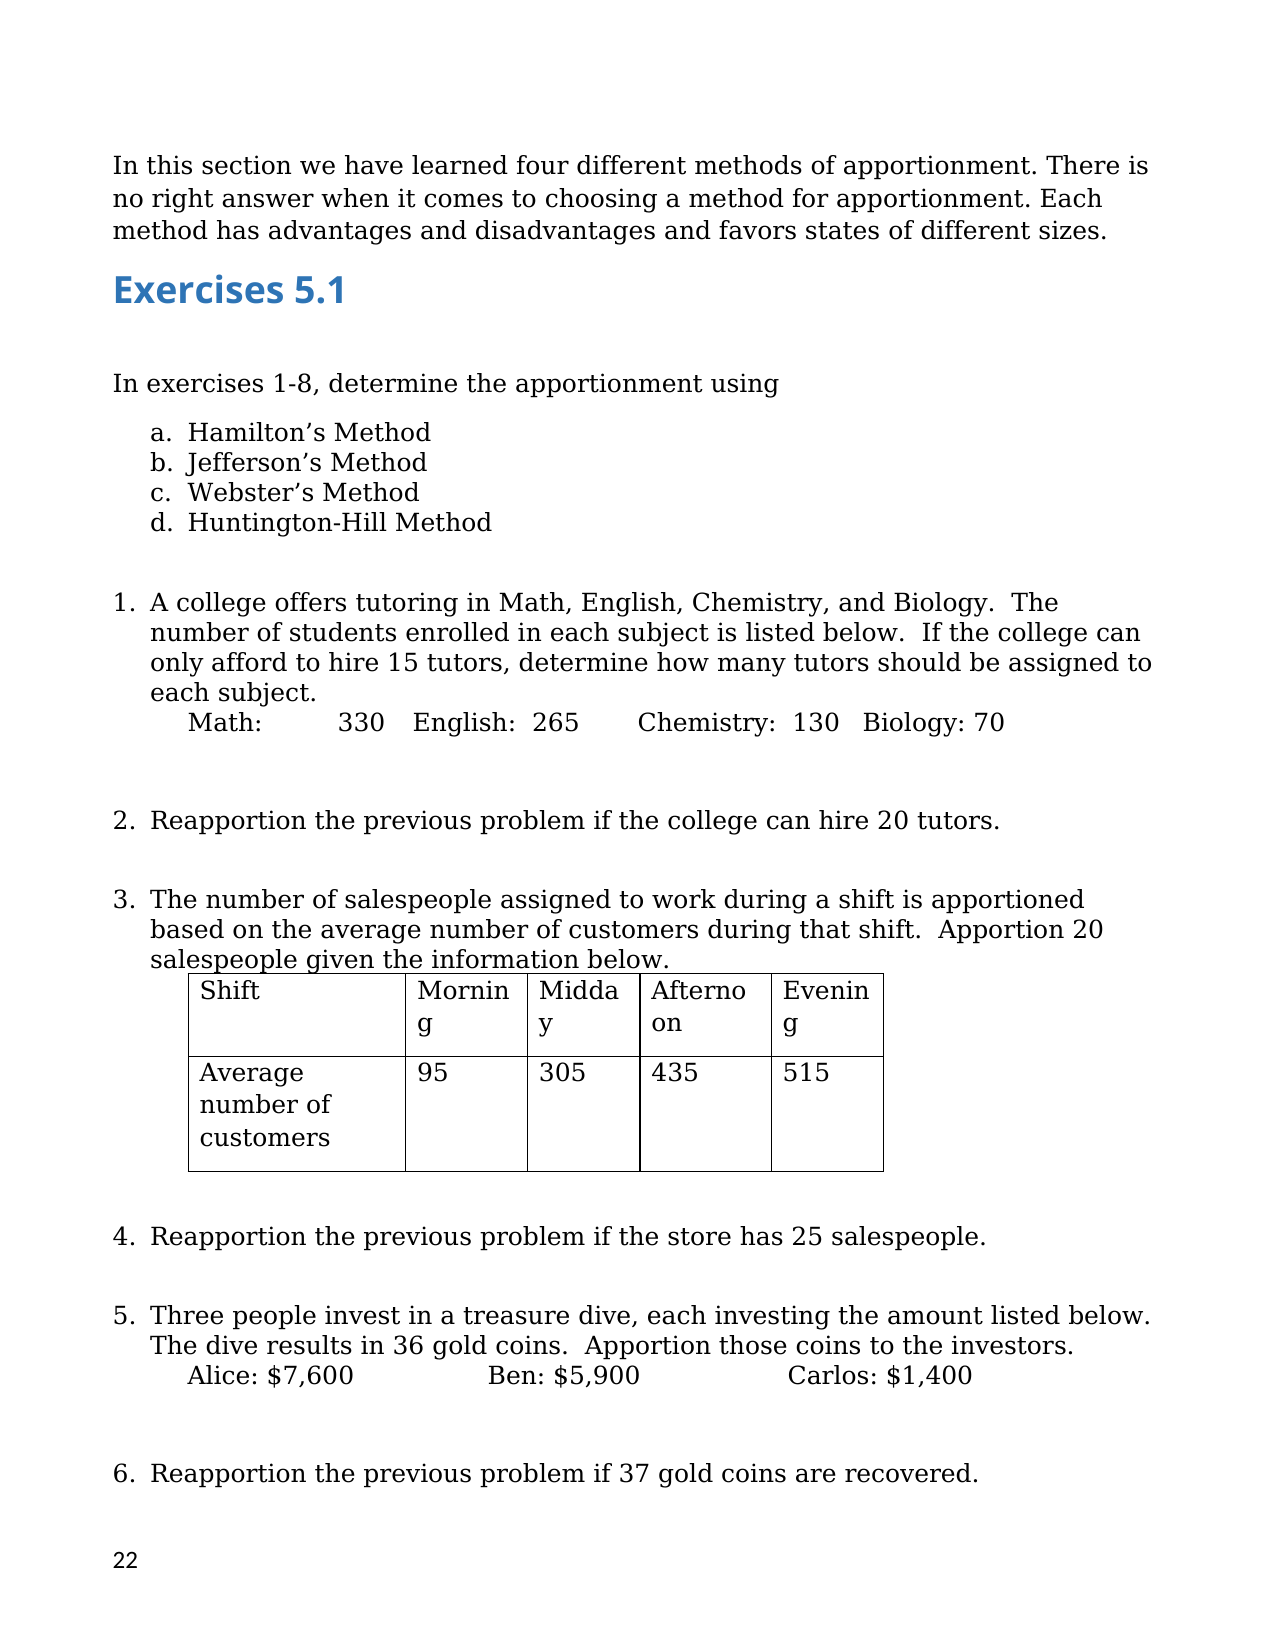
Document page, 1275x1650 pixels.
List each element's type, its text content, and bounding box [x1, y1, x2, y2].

subtitle Exercises 5.1 [112, 264, 1162, 315]
list Huntington-Hill Method [150, 507, 1162, 537]
list Reapportion the previous problem if 37 gold coins are recovered. [112, 1458, 1162, 1488]
text Alice: $7,600 Ben: $5,900 Carlos: $1,400 [187, 1360, 1162, 1390]
list Reapportion the previous problem if the store has 25 salespeople. [112, 1221, 1162, 1251]
list Webster’s Method [150, 477, 1162, 507]
table_cell 305 [528, 1057, 639, 1171]
table_cell 435 [641, 1057, 771, 1171]
list Reapportion the previous problem if the college can hire 20 tutors. [112, 804, 1162, 834]
table_header Evening [772, 974, 883, 1056]
table_cell Average number of customers [189, 1057, 405, 1171]
table_header Morning [406, 974, 527, 1056]
list A college offers tutoring in Math, English, Chemistry, and Biology. The number of students enrolled in each subject is listed below. If the college can only afford to hire 15 tutors, determine how many tutors should be assigned to each subject. [112, 586, 1162, 706]
list Hamilton’s Method [150, 417, 1162, 447]
list Jefferson’s Method [150, 447, 1162, 477]
list The number of salespeople assigned to work during a shift is apportioned based on the average number of customers during that shift. Apportion 20 salespeople given the information below. [112, 883, 1162, 973]
list Three people invest in a treasure dive, each investing the amount listed below. The dive results in 36 gold coins. Apportion those coins to the investors. [112, 1300, 1162, 1360]
table_cell 515 [772, 1057, 883, 1171]
text In this section we have learned four different methods of apportionment. There is no right answer when it comes to choosing a method for apportionment. Each method has advantages and disadvantages and favors states of different sizes. [112, 150, 1162, 245]
table_header Midday [528, 974, 639, 1056]
text In exercises 1-8, determine the apportionment using [112, 368, 1162, 398]
table_cell 95 [406, 1057, 527, 1171]
table_header Afternoon [641, 974, 771, 1056]
text Math: 330 English: 265 Chemistry: 130 Biology: 70 [112, 706, 1162, 736]
table_header Shift [189, 974, 405, 1056]
